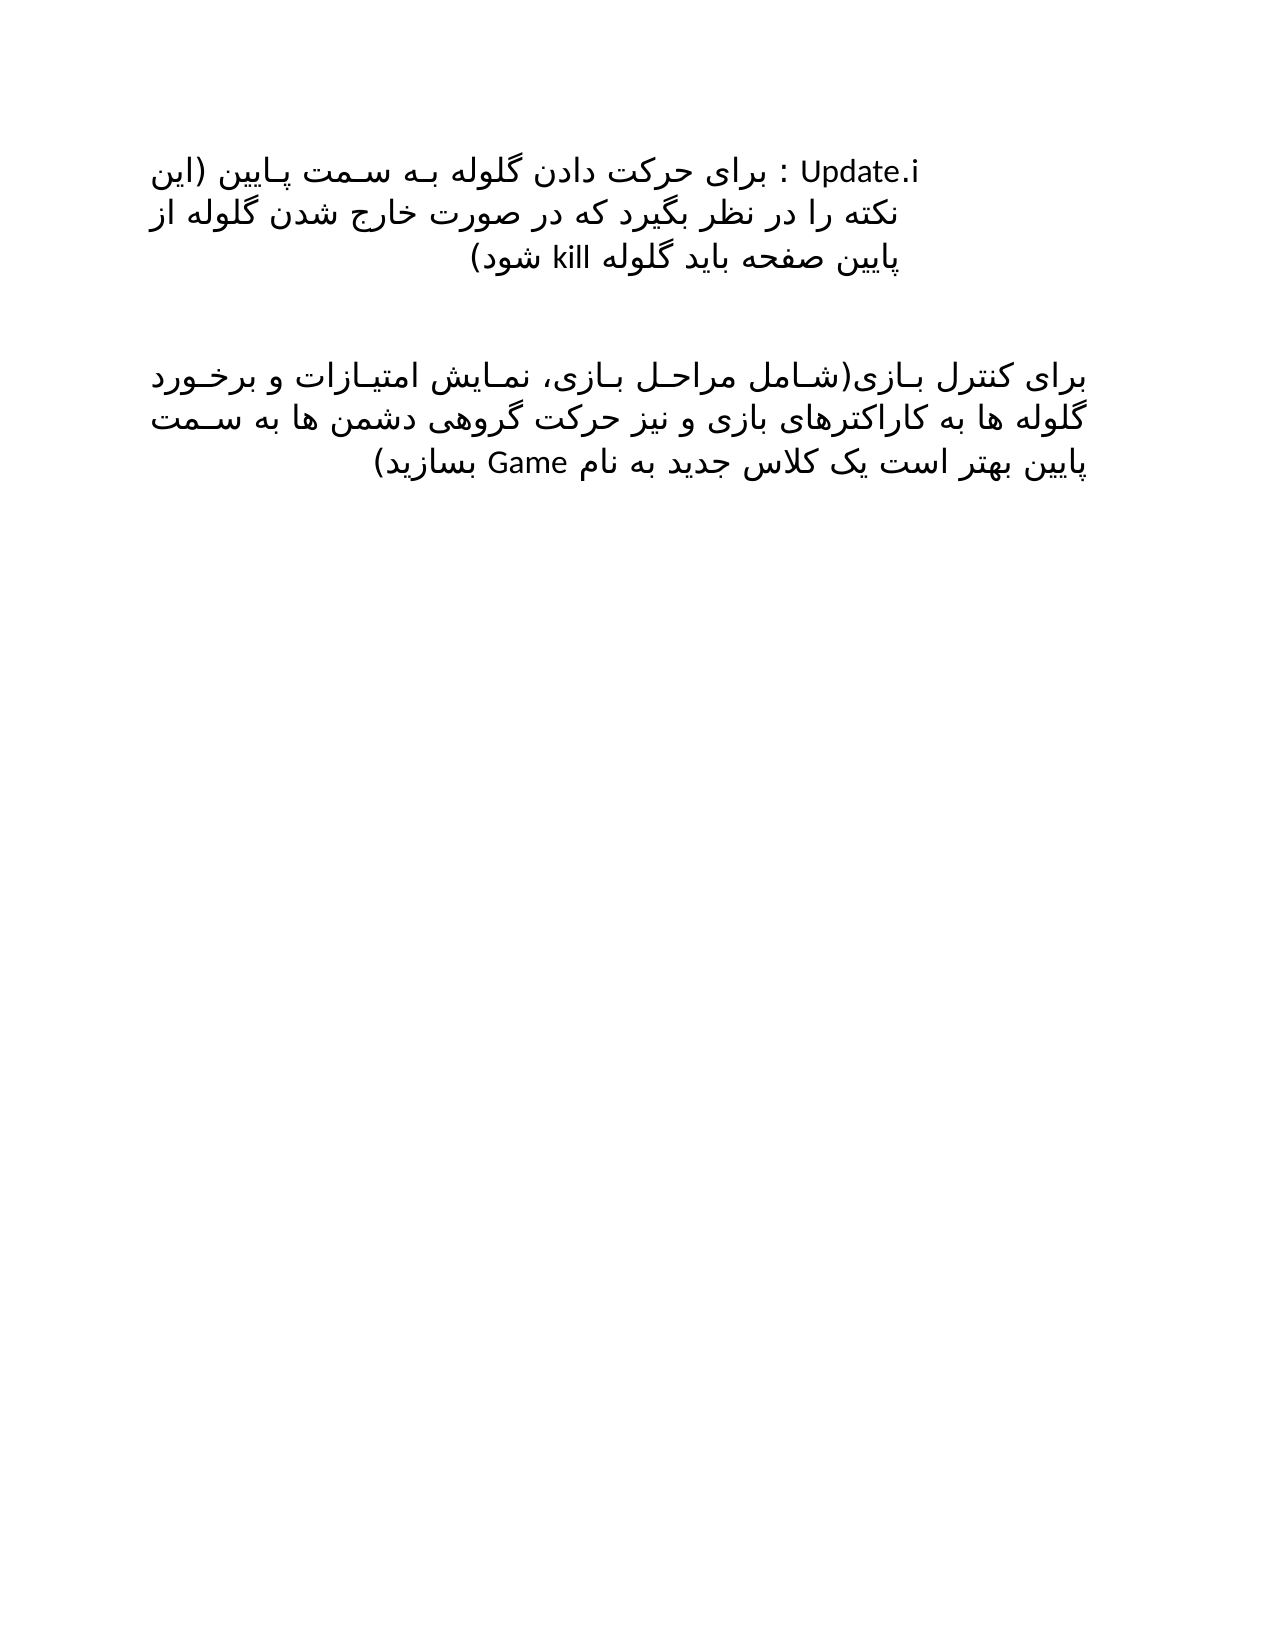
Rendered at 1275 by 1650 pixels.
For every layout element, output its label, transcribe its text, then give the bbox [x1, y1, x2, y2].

text برای کنترل بازی(شامل مراحل بازی، نمایش امتیازات و برخورد گلوله ها به کاراکترهای بازی و نیز حرکت گروهی دشمن ها به سمت پایین بهتر است یک کلاس جدید به نام Game بسازید) [150, 357, 1087, 481]
list Update : برای حرکت دادن گلوله به سمت پایین (این نکته را در نظر بگیرد که در صورت خارج شدن گلوله از پایین صفحه باید گلوله kill شود) [150, 150, 919, 276]
